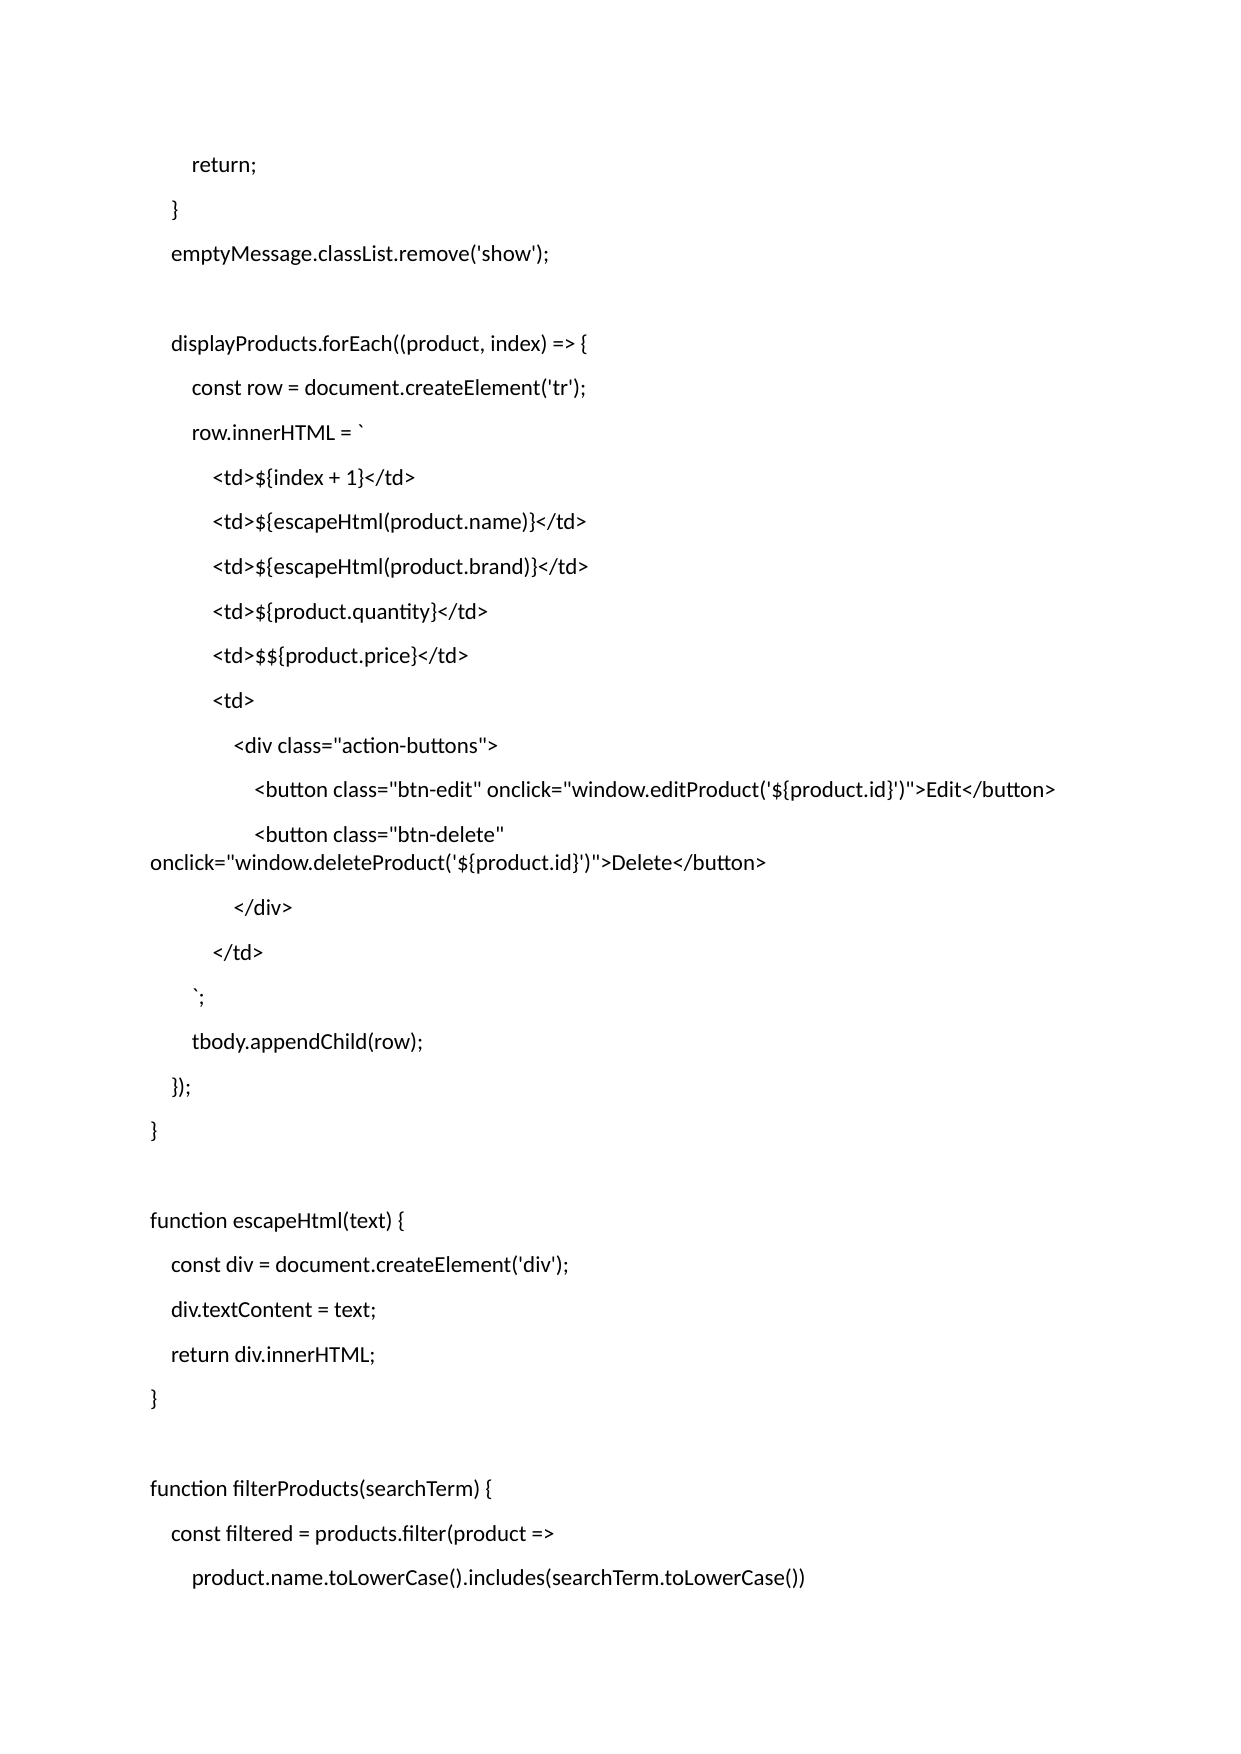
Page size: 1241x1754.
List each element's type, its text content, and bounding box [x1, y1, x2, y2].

text function filterProducts(searchTerm) { [150, 1474, 1090, 1502]
text div.textContent = text; [150, 1295, 1090, 1323]
text <div class="action-buttons"> [150, 731, 1090, 759]
text `; [150, 982, 1090, 1010]
text <button class="btn-edit" onclick="window.editProduct('${product.id}')">Edit</button> [150, 776, 1090, 804]
text </div> [150, 893, 1090, 921]
text return div.innerHTML; [150, 1340, 1090, 1368]
text tbody.appendChild(row); [150, 1027, 1090, 1055]
text row.innerHTML = ` [150, 418, 1090, 446]
text <td>${product.quantity}</td> [150, 597, 1090, 625]
text <button class="btn-delete" onclick="window.deleteProduct('${product.id}')">Delete</button> [150, 820, 1090, 876]
text <td>${escapeHtml(product.name)}</td> [150, 507, 1090, 536]
text emptyMessage.classList.remove('show'); [150, 239, 1090, 267]
text function escapeHtml(text) { [150, 1206, 1090, 1234]
text <td> [150, 686, 1090, 714]
text } [150, 1384, 1090, 1413]
text const row = document.createElement('tr'); [150, 373, 1090, 401]
text }); [150, 1072, 1090, 1100]
text <td>${index + 1}</td> [150, 463, 1090, 491]
text displayProducts.forEach((product, index) => { [150, 329, 1090, 357]
text } [150, 1116, 1090, 1144]
text const filtered = products.filter(product => [150, 1519, 1090, 1547]
text </td> [150, 938, 1090, 966]
text <td>$${product.price}</td> [150, 642, 1090, 669]
text return; [150, 150, 1090, 178]
text <td>${escapeHtml(product.brand)}</td> [150, 552, 1090, 580]
text } [150, 195, 1090, 223]
text const div = document.createElement('div'); [150, 1251, 1090, 1278]
text product.name.toLowerCase().includes(searchTerm.toLowerCase()) [150, 1563, 1090, 1591]
